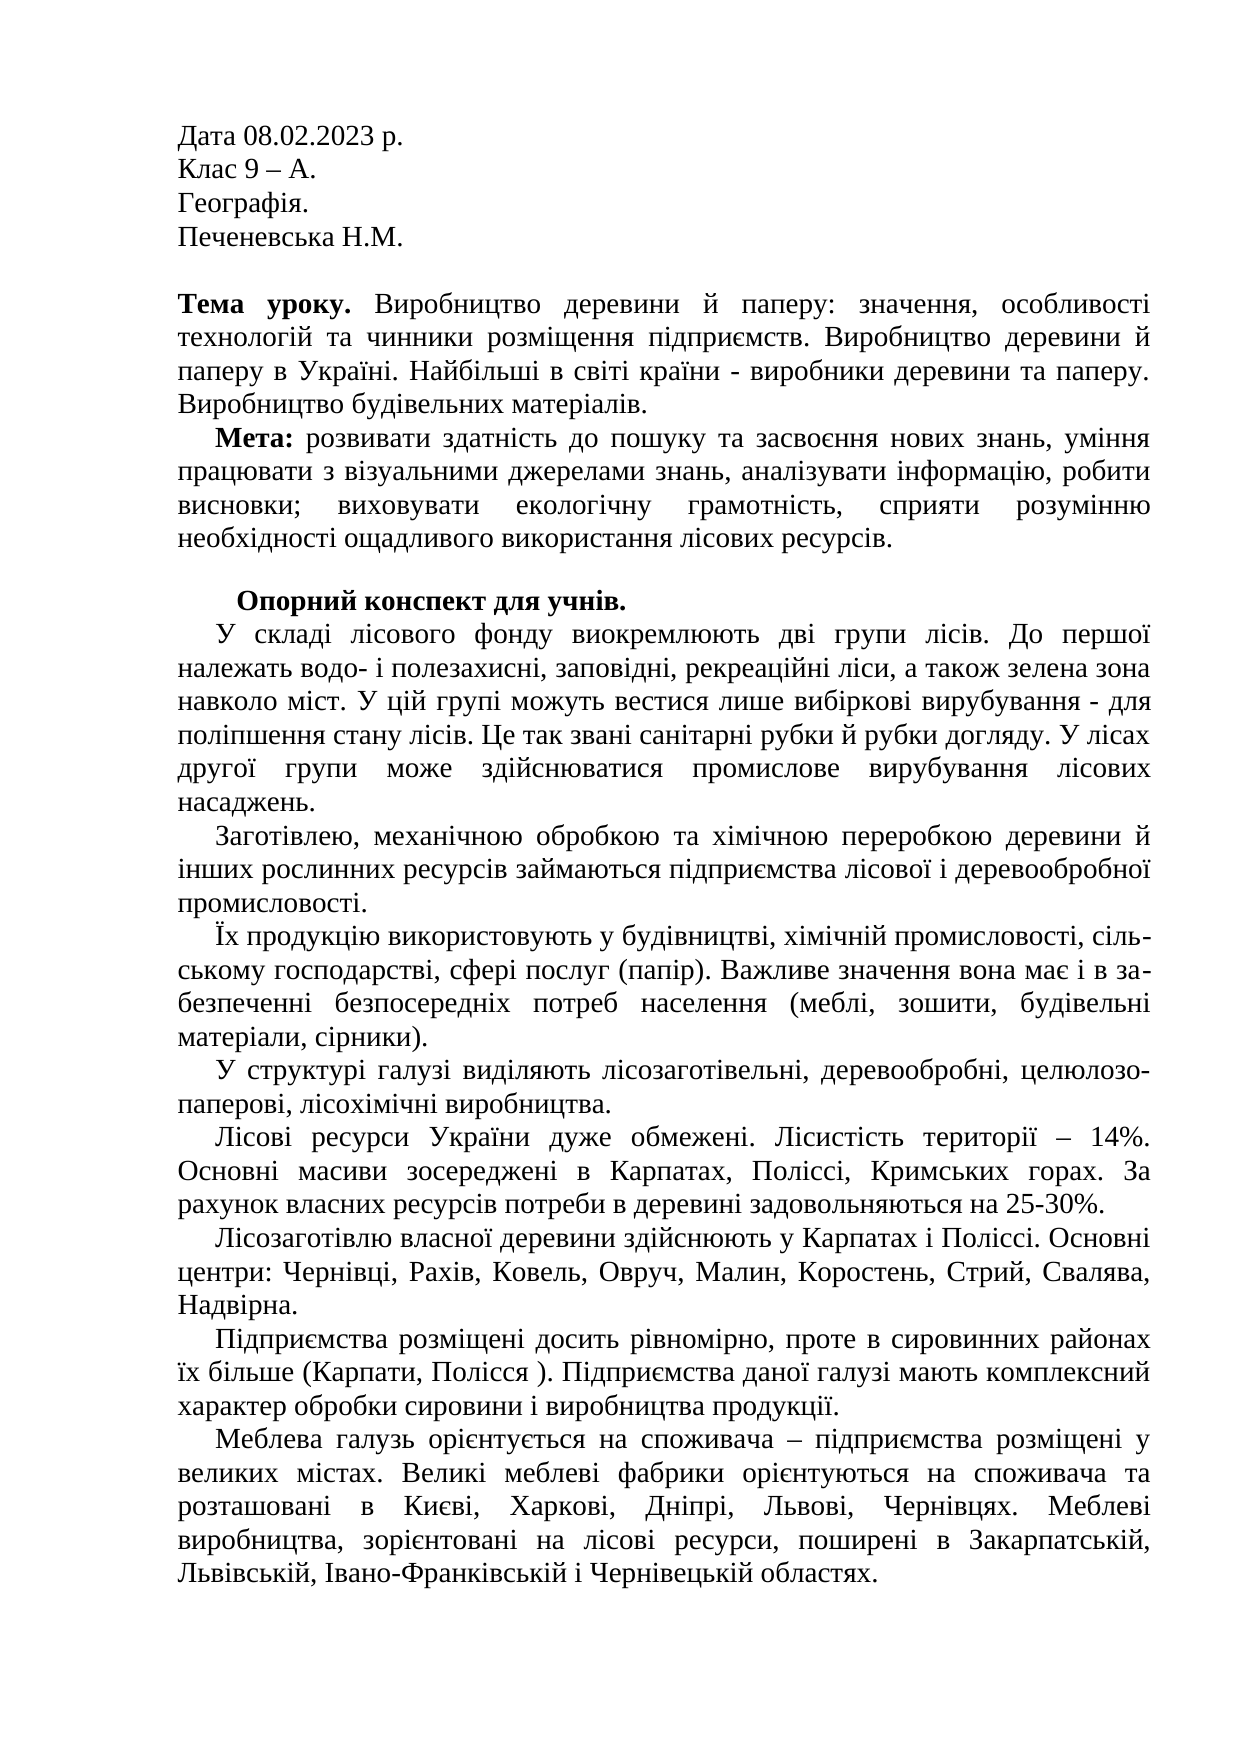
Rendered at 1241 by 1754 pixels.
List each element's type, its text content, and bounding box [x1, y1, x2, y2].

text Дата 08.02.2023 р. [177, 118, 1152, 152]
text Лісові ресурси України дуже обмежені. Лісистість території – 14%. Основні масиви зосереджені в Карпатах, Поліссі, Кримських горах. За рахунок власних ресурсів потреби в деревині задовольняються на 25-30%. [177, 1119, 1152, 1220]
text Меблева галузь орієнтується на споживача – підприємства розміщені у великих містах. Великі меблеві фабрики орієнтуються на споживача та розташовані в Києві, Харкові, Дніпрі, Львові, Чернівцях. Меблеві виробництва, зорієнтовані на лісові ресурси, поширені в Закарпатській, Львівській, Івано-Франківській і Чернівецькій областях. [177, 1421, 1152, 1589]
text Печеневська Н.М. [177, 219, 1152, 252]
text Клас 9 – А. [177, 152, 1152, 185]
text Тема уроку. Виробництво деревини й паперу: значення, особливості технологій та чинники розміщення підприємств. Виробництво деревини й паперу в Україні. Найбільші в світі країни - виробники деревини та паперу. Виробництво будівельних матеріалів. [177, 286, 1152, 420]
text Їх продукцію використовують у будівництві, хімічній промисловості, сільському господарстві, сфері послуг (папір). Важливе значення вона має і в забезпеченні безпосередніх потреб населення (меблі, зошити, будівельні матеріали, сірники). [177, 918, 1152, 1052]
text У структурі галузі виділяють лісозаготівельні, деревообробні, целюлозо-паперові, лісохімічні виробництва. [177, 1052, 1152, 1119]
text Заготівлею, механічною обробкою та хімічною переробкою деревини й інших рослинних ресурсів займаються підприємства лісової і деревообробної промисловості. [177, 818, 1152, 918]
text Географія. [177, 185, 1152, 219]
text Опорний конспект для учнів. [177, 583, 1152, 616]
text У складі лісового фонду виокремлюють дві групи лісів. До першої належать водо- і полезахисні, заповідні, рекреаційні ліси, а також зелена зона навколо міст. У цій групі можуть вестися лише вибіркові вирубування - для поліпшення стану лісів. Це так звані санітарні рубки й рубки догляду. У лісах другої групи може здійснюватися промислове вирубування лісових насаджень. [177, 616, 1152, 818]
text Підприємства розміщені досить рівномірно, проте в сировинних районах їх більше (Карпати, Полісся ). Підприємства даної галузі мають комплексний характер обробки сировини і виробництва продукції. [177, 1321, 1152, 1421]
text Лісозаготівлю власної деревини здійснюють у Карпатах і Поліссі. Основні центри: Чернівці, Рахів, Ковель, Овруч, Малин, Коростень, Стрий, Свалява, Надвірна. [177, 1220, 1152, 1321]
text Мета: розвивати здатність до пошуку та засвоєння нових знань, уміння працювати з візуальними джерелами знань, аналізувати інформацію, робити висновки; виховувати екологічну грамотність, сприяти розумінню необхідності ощадливого використання лісових ресурсів. [177, 420, 1152, 554]
